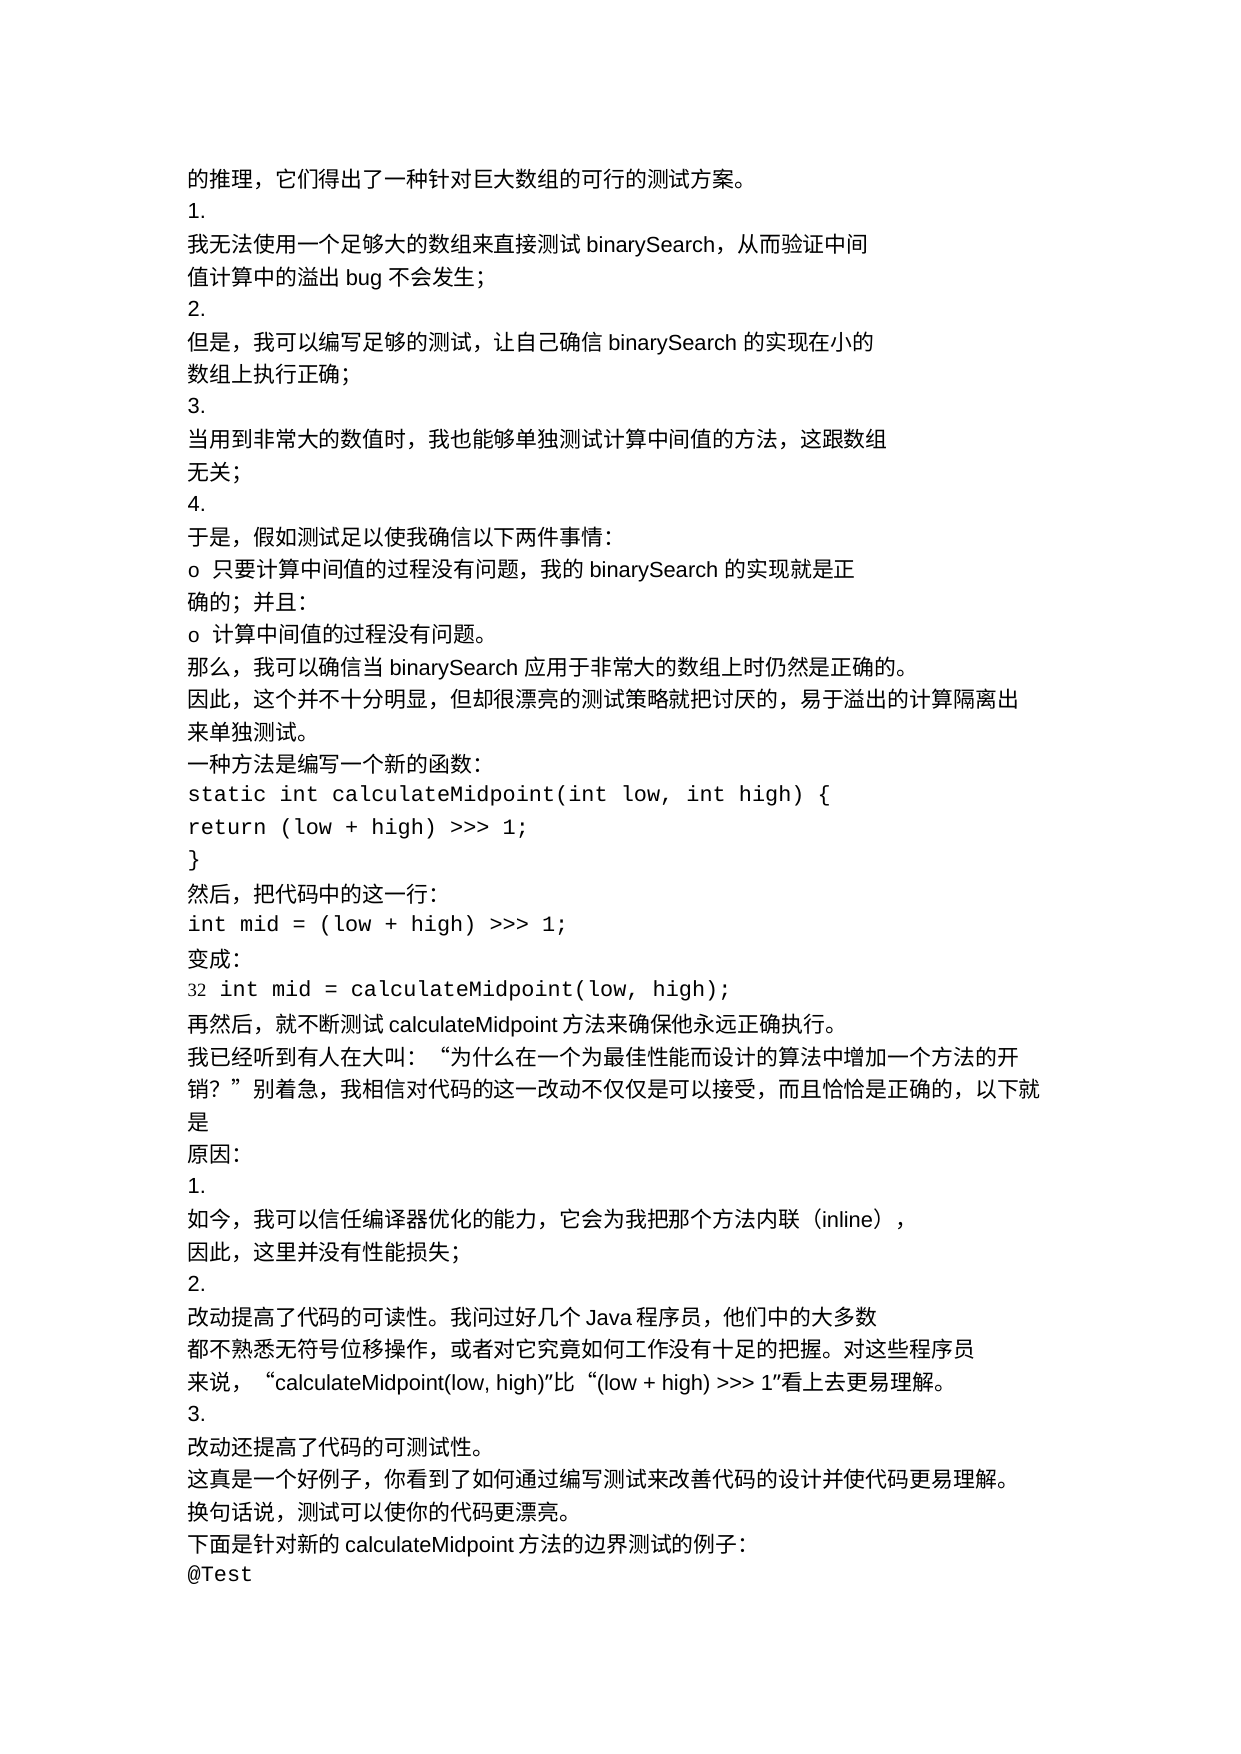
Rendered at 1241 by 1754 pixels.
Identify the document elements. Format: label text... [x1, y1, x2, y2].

text 确的；并且： [187, 584, 1053, 617]
text 然后，把代码中的这一行： [187, 877, 1053, 909]
text 数组上执行正确； [187, 357, 1053, 389]
text 来说，“calculateMidpoint(low, high)”比“(low + high) >>> 1”看上去更易理解。 [187, 1364, 1053, 1397]
text 换句话说，测试可以使你的代码更漂亮。 [187, 1494, 1053, 1527]
text 再然后，就不断测试calculateMidpoint方法来确保他永远正确执行。 [187, 1007, 1053, 1039]
text 32 int mid = calculateMidpoint(low, high); [187, 974, 1053, 1007]
text 如今，我可以信任编译器优化的能力，它会为我把那个方法内联（inline）， [187, 1202, 1053, 1234]
text 改动还提高了代码的可测试性。 [187, 1429, 1053, 1462]
text 于是，假如测试足以使我确信以下两件事情： [187, 519, 1053, 552]
text 1. [187, 194, 1053, 227]
text 变成： [187, 942, 1053, 974]
text return (low + high) >>> 1; [187, 812, 1053, 844]
text 3. [187, 389, 1053, 422]
text 无关； [187, 454, 1053, 487]
text 1. [187, 1169, 1053, 1202]
text 2. [187, 1267, 1053, 1299]
text 的推理，它们得出了一种针对巨大数组的可行的测试方案。 [187, 162, 1053, 194]
text 下面是针对新的calculateMidpoint方法的边界测试的例子： [187, 1527, 1053, 1559]
text 当用到非常大的数值时，我也能够单独测试计算中间值的方法，这跟数组 [187, 422, 1053, 454]
text 值计算中的溢出 bug 不会发生； [187, 259, 1053, 292]
text 3. [187, 1397, 1053, 1429]
text 那么，我可以确信当 binarySearch 应用于非常大的数组上时仍然是正确的。 [187, 649, 1053, 682]
text @Test [187, 1559, 1053, 1592]
text 因此，这个并不十分明显，但却很漂亮的测试策略就把讨厌的，易于溢出的计算隔离出 [187, 682, 1053, 714]
text 一种方法是编写一个新的函数： [187, 747, 1053, 779]
text 我无法使用一个足够大的数组来直接测试 binarySearch，从而验证中间 [187, 227, 1053, 259]
text 4. [187, 487, 1053, 519]
text 但是，我可以编写足够的测试，让自己确信 binarySearch 的实现在小的 [187, 324, 1053, 357]
text o 计算中间值的过程没有问题。 [187, 617, 1053, 649]
text 2. [187, 292, 1053, 324]
text 因此，这里并没有性能损失； [187, 1234, 1053, 1267]
text 原因： [187, 1137, 1053, 1169]
text 改动提高了代码的可读性。我问过好几个Java程序员，他们中的大多数 [187, 1299, 1053, 1332]
text 都不熟悉无符号位移操作，或者对它究竟如何工作没有十足的把握。对这些程序员 [187, 1332, 1053, 1364]
text } [187, 844, 1053, 877]
text static int calculateMidpoint(int low, int high) { [187, 779, 1053, 812]
text o 只要计算中间值的过程没有问题，我的 binarySearch 的实现就是正 [187, 552, 1053, 584]
text 销？”别着急，我相信对代码的这一改动不仅仅是可以接受，而且恰恰是正确的，以下就是 [187, 1072, 1053, 1137]
text 来单独测试。 [187, 714, 1053, 747]
text int mid = (low + high) >>> 1; [187, 909, 1053, 942]
text 这真是一个好例子，你看到了如何通过编写测试来改善代码的设计并使代码更易理解。 [187, 1462, 1053, 1494]
text 我已经听到有人在大叫：“为什么在一个为最佳性能而设计的算法中增加一个方法的开 [187, 1039, 1053, 1072]
